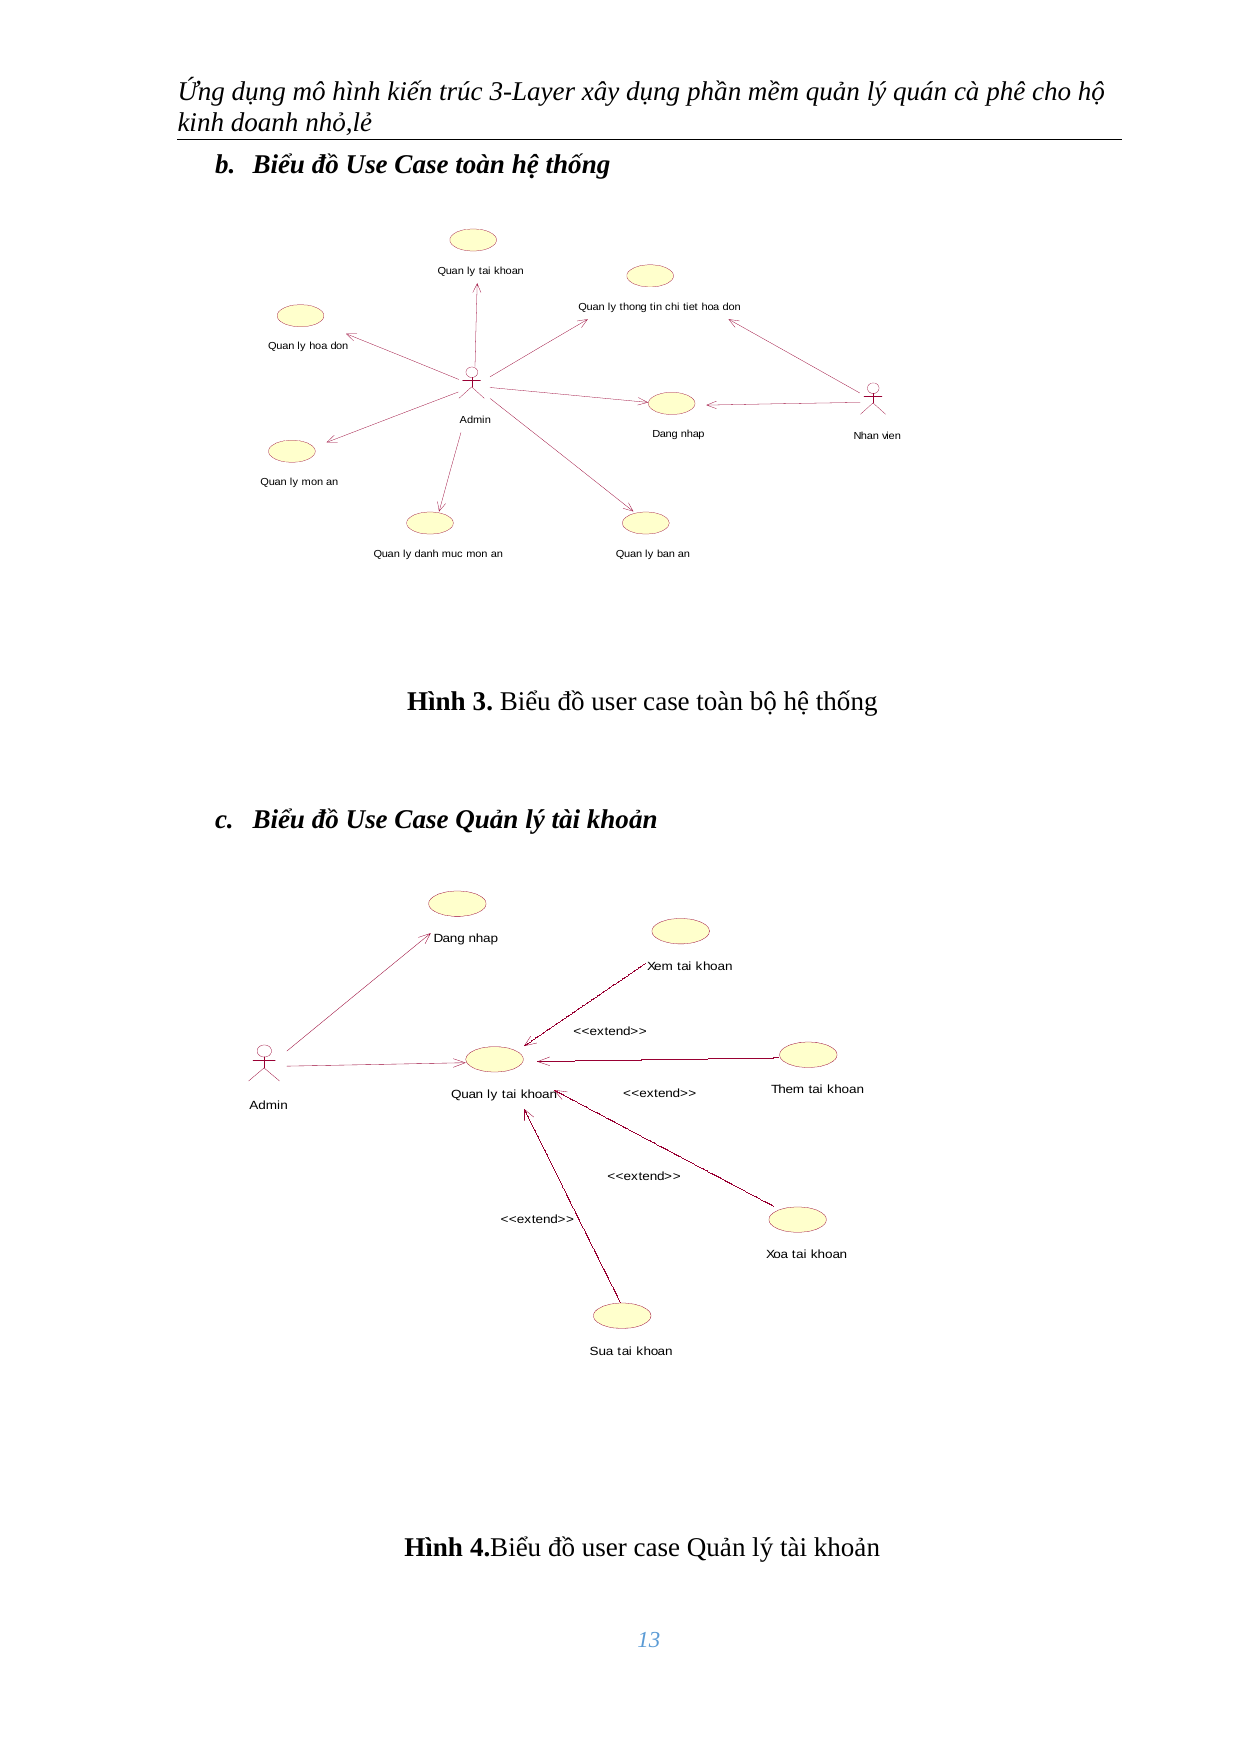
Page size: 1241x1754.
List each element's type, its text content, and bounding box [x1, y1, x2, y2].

list Biểu đồ Use Case Quản lý tài khoản [215, 803, 1122, 834]
text Hình 3. Biểu đồ user case toàn bộ hệ thống [162, 685, 1122, 716]
text Hình 4.Biểu đồ user case Quản lý tài khoản [162, 1531, 1122, 1562]
list Biểu đồ Use Case toàn hệ thống [215, 148, 1122, 179]
